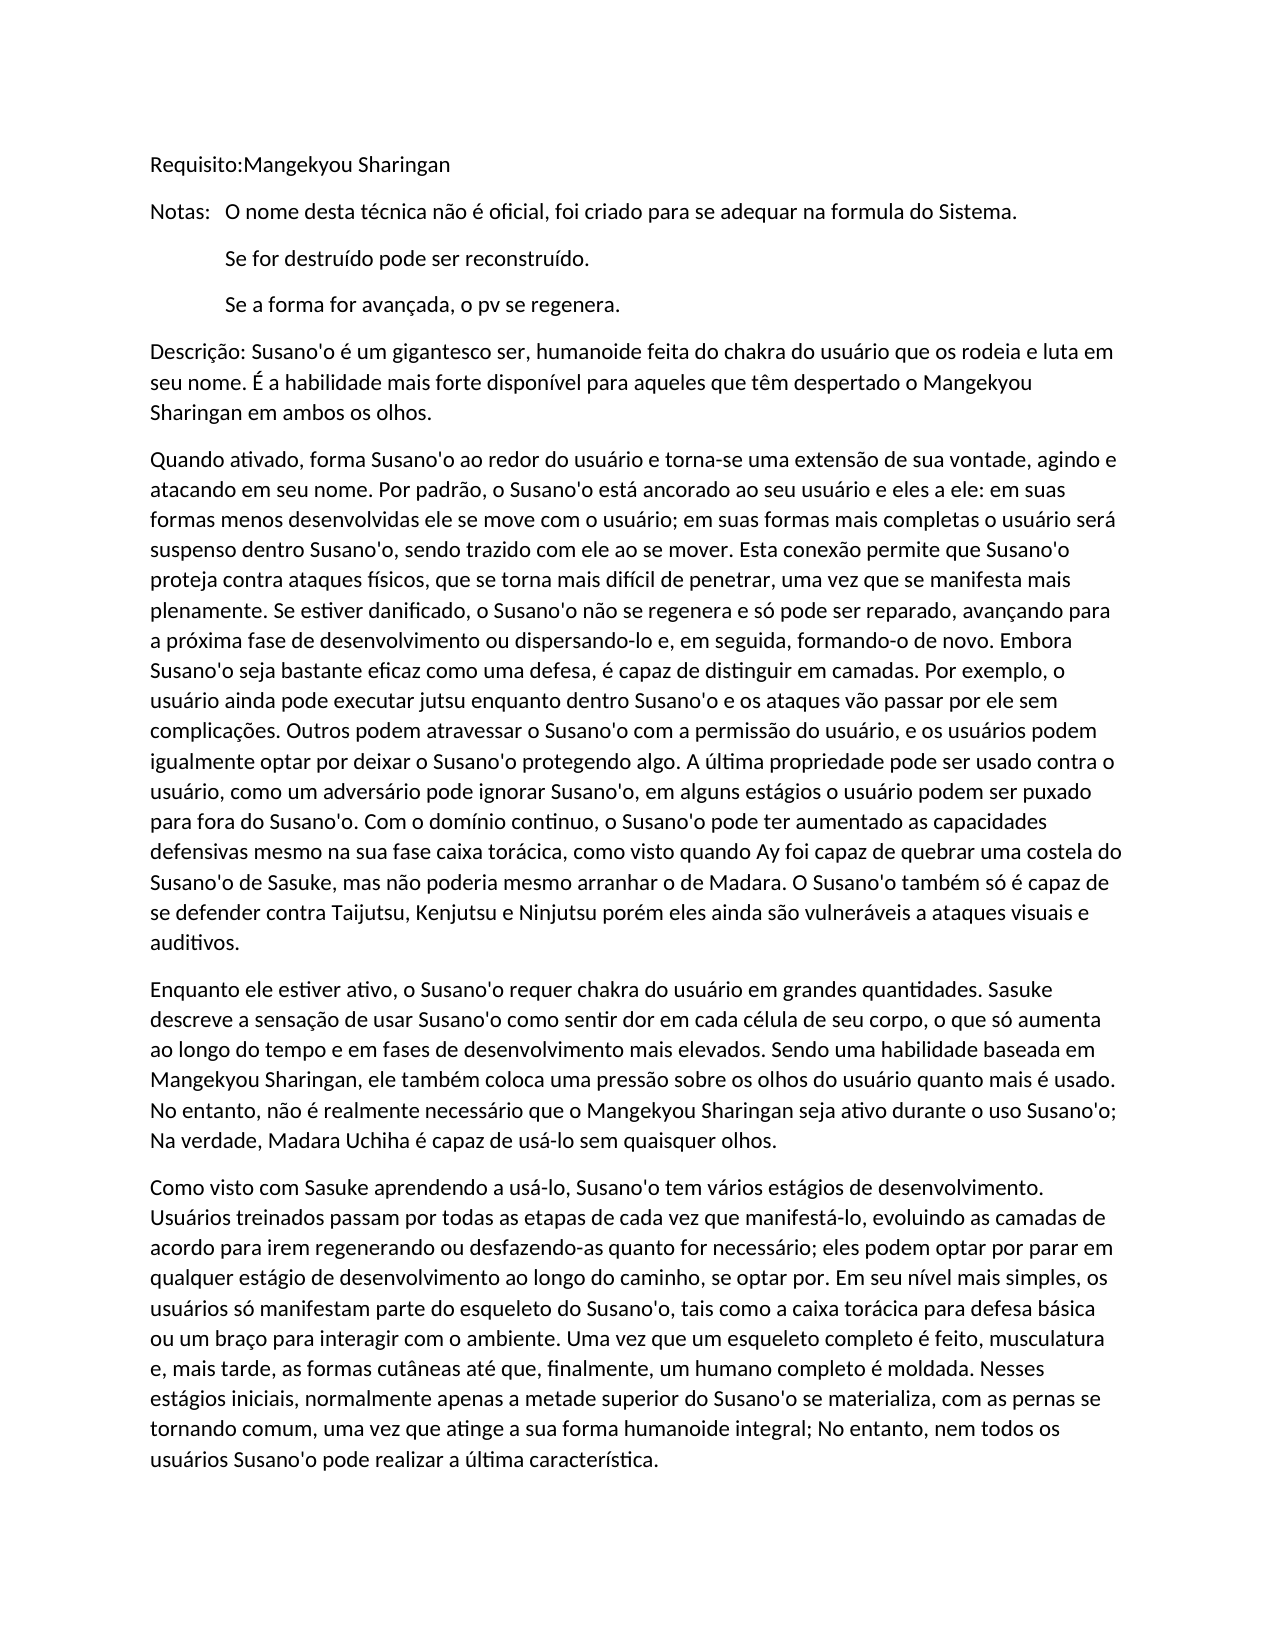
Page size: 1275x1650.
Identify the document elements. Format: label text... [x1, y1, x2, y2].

text Descrição: Susano'o é um gigantesco ser, humanoide feita do chakra do usuário que os rodeia e luta em seu nome. É a habilidade mais forte disponível para aqueles que têm despertado o Mangekyou Sharingan em ambos os olhos. [150, 337, 1125, 426]
text Se a forma for avançada, o pv se regenera. [150, 291, 1125, 319]
text Enquanto ele estiver ativo, o Susano'o requer chakra do usuário em grandes quantidades. Sasuke descreve a sensação de usar Susano'o como sentir dor em cada célula de seu corpo, o que só aumenta ao longo do tempo e em fases de desenvolvimento mais elevados. Sendo uma habilidade baseada em Mangekyou Sharingan, ele também coloca uma pressão sobre os olhos do usuário quanto mais é usado. No entanto, não é realmente necessário que o Mangekyou Sharingan seja ativo durante o uso Susano'o; Na verdade, Madara Uchiha é capaz de usá-lo sem quaisquer olhos. [150, 975, 1125, 1154]
text Como visto com Sasuke aprendendo a usá-lo, Susano'o tem vários estágios de desenvolvimento. Usuários treinados passam por todas as etapas de cada vez que manifestá-lo, evoluindo as camadas de acordo para irem regenerando ou desfazendo-as quanto for necessário; eles podem optar por parar em qualquer estágio de desenvolvimento ao longo do caminho, se optar por. Em seu nível mais simples, os usuários só manifestam parte do esqueleto do Susano'o, tais como a caixa torácica para defesa básica ou um braço para interagir com o ambiente. Uma vez que um esqueleto completo é feito, musculatura e, mais tarde, as formas cutâneas até que, finalmente, um humano completo é moldada. Nesses estágios iniciais, normalmente apenas a metade superior do Susano'o se materializa, com as pernas se tornando comum, uma vez que atinge a sua forma humanoide integral; No entanto, nem todos os usuários Susano'o pode realizar a última característica. [150, 1173, 1125, 1473]
text Quando ativado, forma Susano'o ao redor do usuário e torna-se uma extensão de sua vontade, agindo e atacando em seu nome. Por padrão, o Susano'o está ancorado ao seu usuário e eles a ele: em suas formas menos desenvolvidas ele se move com o usuário; em suas formas mais completas o usuário será suspenso dentro Susano'o, sendo trazido com ele ao se mover. Esta conexão permite que Susano'o proteja contra ataques físicos, que se torna mais difícil de penetrar, uma vez que se manifesta mais plenamente. Se estiver danificado, o Susano'o não se regenera e só pode ser reparado, avançando para a próxima fase de desenvolvimento ou dispersando-lo e, em seguida, formando-o de novo. Embora Susano'o seja bastante eficaz como uma defesa, é capaz de distinguir em camadas. Por exemplo, o usuário ainda pode executar jutsu enquanto dentro Susano'o e os ataques vão passar por ele sem complicações. Outros podem atravessar o Susano'o com a permissão do usuário, e os usuários podem igualmente optar por deixar o Susano'o protegendo algo. A última propriedade pode ser usado contra o usuário, como um adversário pode ignorar Susano'o, em alguns estágios o usuário podem ser puxado para fora do Susano'o. Com o domínio continuo, o Susano'o pode ter aumentado as capacidades defensivas mesmo na sua fase caixa torácica, como visto quando Ay foi capaz de quebrar uma costela do Susano'o de Sasuke, mas não poderia mesmo arranhar o de Madara. O Susano'o também só é capaz de se defender contra Taijutsu, Kenjutsu e Ninjutsu porém eles ainda são vulneráveis a ataques visuais e auditivos. [150, 445, 1125, 956]
text Se for destruído pode ser reconstruído. [150, 244, 1125, 272]
text Requisito:Mangekyou Sharingan [150, 150, 1125, 178]
text Notas: O nome desta técnica não é oficial, foi criado para se adequar na formula do Sistema. [150, 197, 1125, 225]
